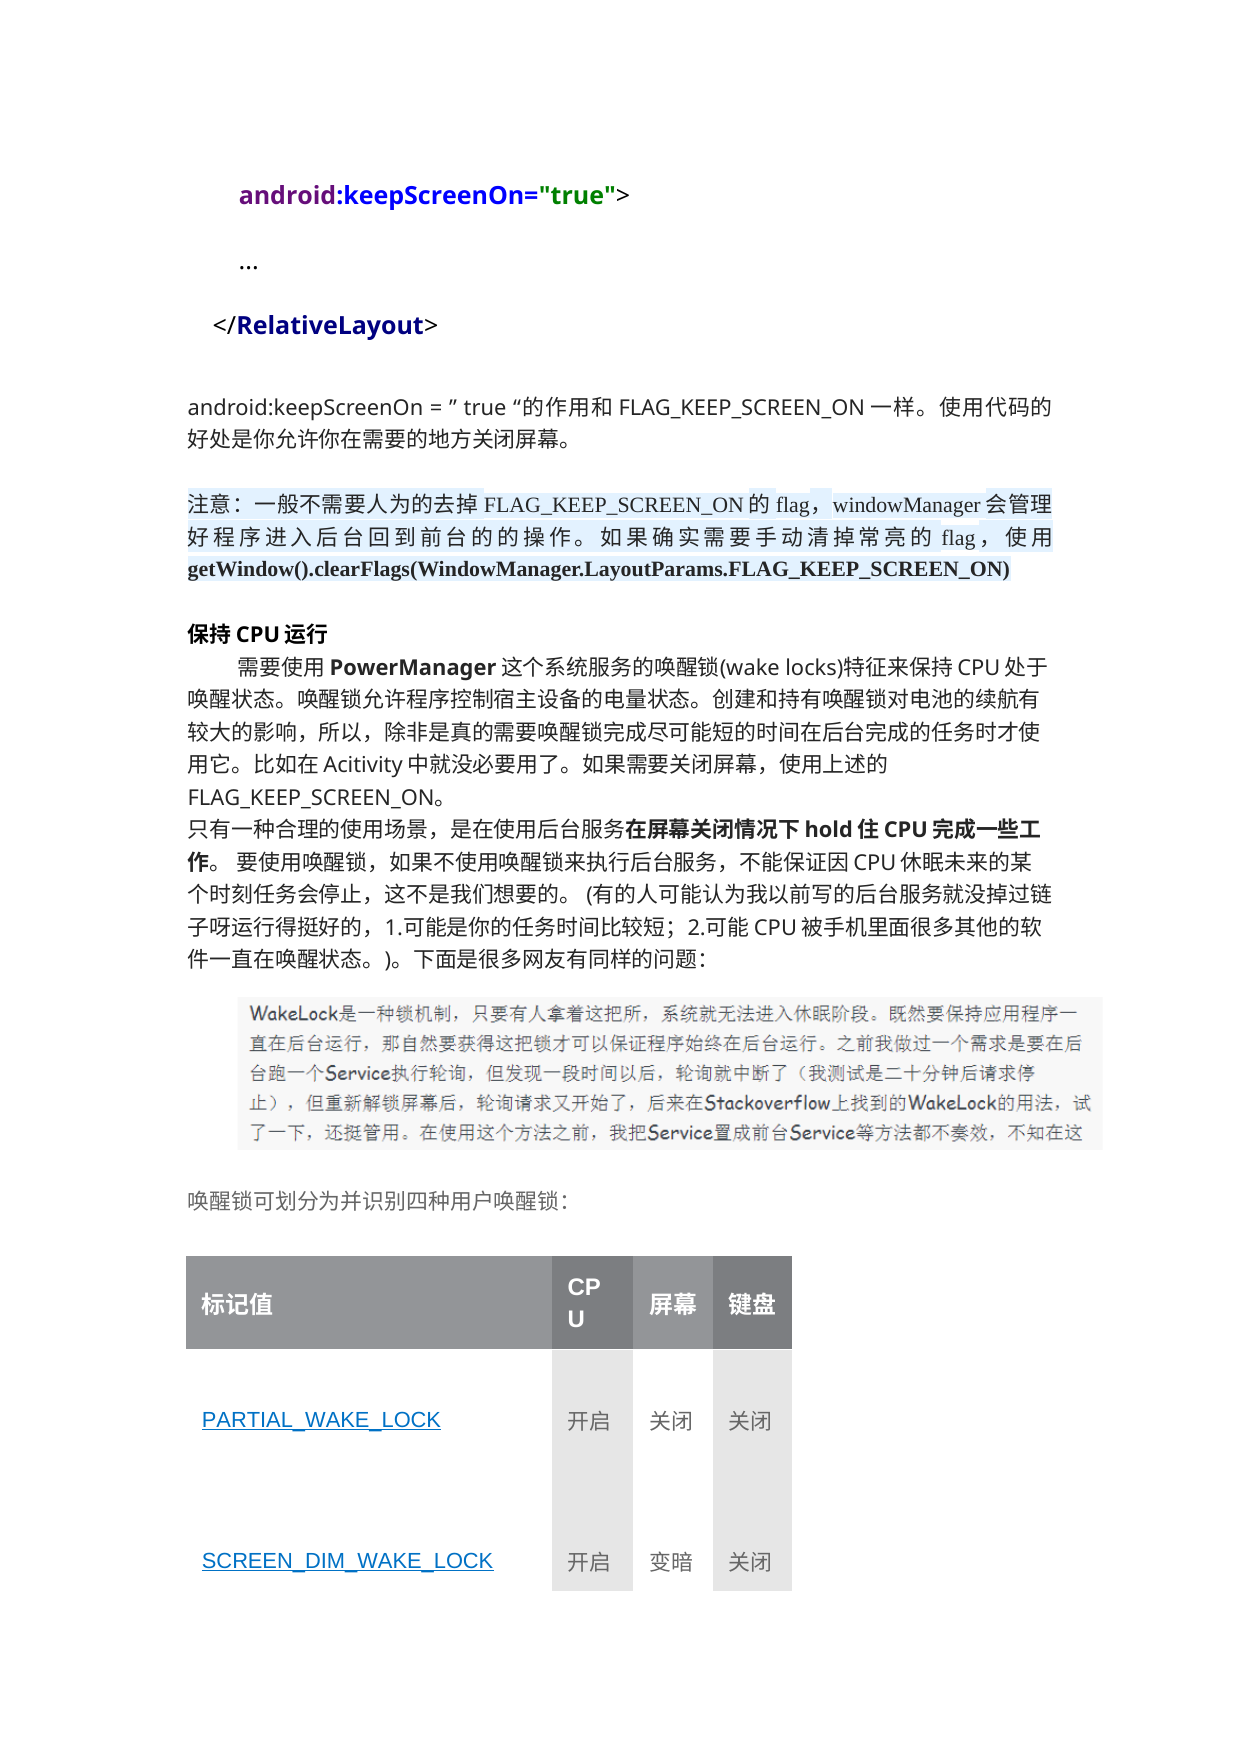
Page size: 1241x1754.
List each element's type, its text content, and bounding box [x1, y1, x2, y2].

table_cell 关闭 [713, 1350, 792, 1490]
picture [237, 997, 1103, 1150]
table_header 键盘 [713, 1256, 792, 1349]
table_header 屏幕 [633, 1256, 713, 1349]
text android:keepScreenOn = ” true “的作用和FLAG_KEEP_SCREEN_ON一样。使用代码的好处是你允许你在需要的地方关闭屏幕。 [187, 389, 1053, 454]
table_cell SCREEN_DIM_WAKE_LOCK [186, 1490, 552, 1591]
subtitle 保持CPU运行 [187, 617, 1053, 649]
table_cell 变暗 [633, 1490, 713, 1591]
table_cell PARTIAL_WAKE_LOCK [186, 1350, 552, 1490]
table_cell 开启 [552, 1490, 633, 1591]
table_cell 关闭 [713, 1490, 792, 1591]
table_header 标记值 [186, 1256, 552, 1349]
table_cell 开启 [552, 1350, 633, 1490]
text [187, 162, 1053, 357]
text 需要使用PowerManager这个系统服务的唤醒锁(wake locks)特征来保持CPU处于唤醒状态。唤醒锁允许程序控制宿主设备的电量状态。创建和持有唤醒锁对电池的续航有较大的影响，所以，除非是真的需要唤醒锁完成尽可能短的时间在后台完成的任务时才使用它。比如在Acitivity中就没必要用了。如果需要关闭屏幕，使用上述的FLAG_KEEP_SCREEN_ON。 只有一种合理的使用场景，是在使用后台服务在屏幕关闭情况下hold住CPU完成一些工作。 要使用唤醒锁，如果不使用唤醒锁来执行后台服务，不能保证因CPU休眠未来的某个时刻任务会停止，这不是我们想要的。 (有的人可能认为我以前写的后台服务就没掉过链子呀运行得挺好的，1.可能是你的任务时间比较短；2.可能CPU被手机里面很多其他的软件一直在唤醒状态。)。下面是很多网友有同样的问题： [187, 649, 1053, 974]
text 唤醒锁可划分为并识别四种用户唤醒锁： [187, 1184, 1053, 1216]
text 注意：一般不需要人为的去掉FLAG_KEEP_SCREEN_ON的flag，windowManager会管理好程序进入后台回到前台的的操作。如果确实需要手动清掉常亮的flag，使用getWindow().clearFlags(WindowManager.LayoutParams.FLAG_KEEP_SCREEN_ON) [187, 487, 1053, 584]
table_header CPU [552, 1256, 633, 1349]
table_cell 关闭 [633, 1350, 713, 1490]
